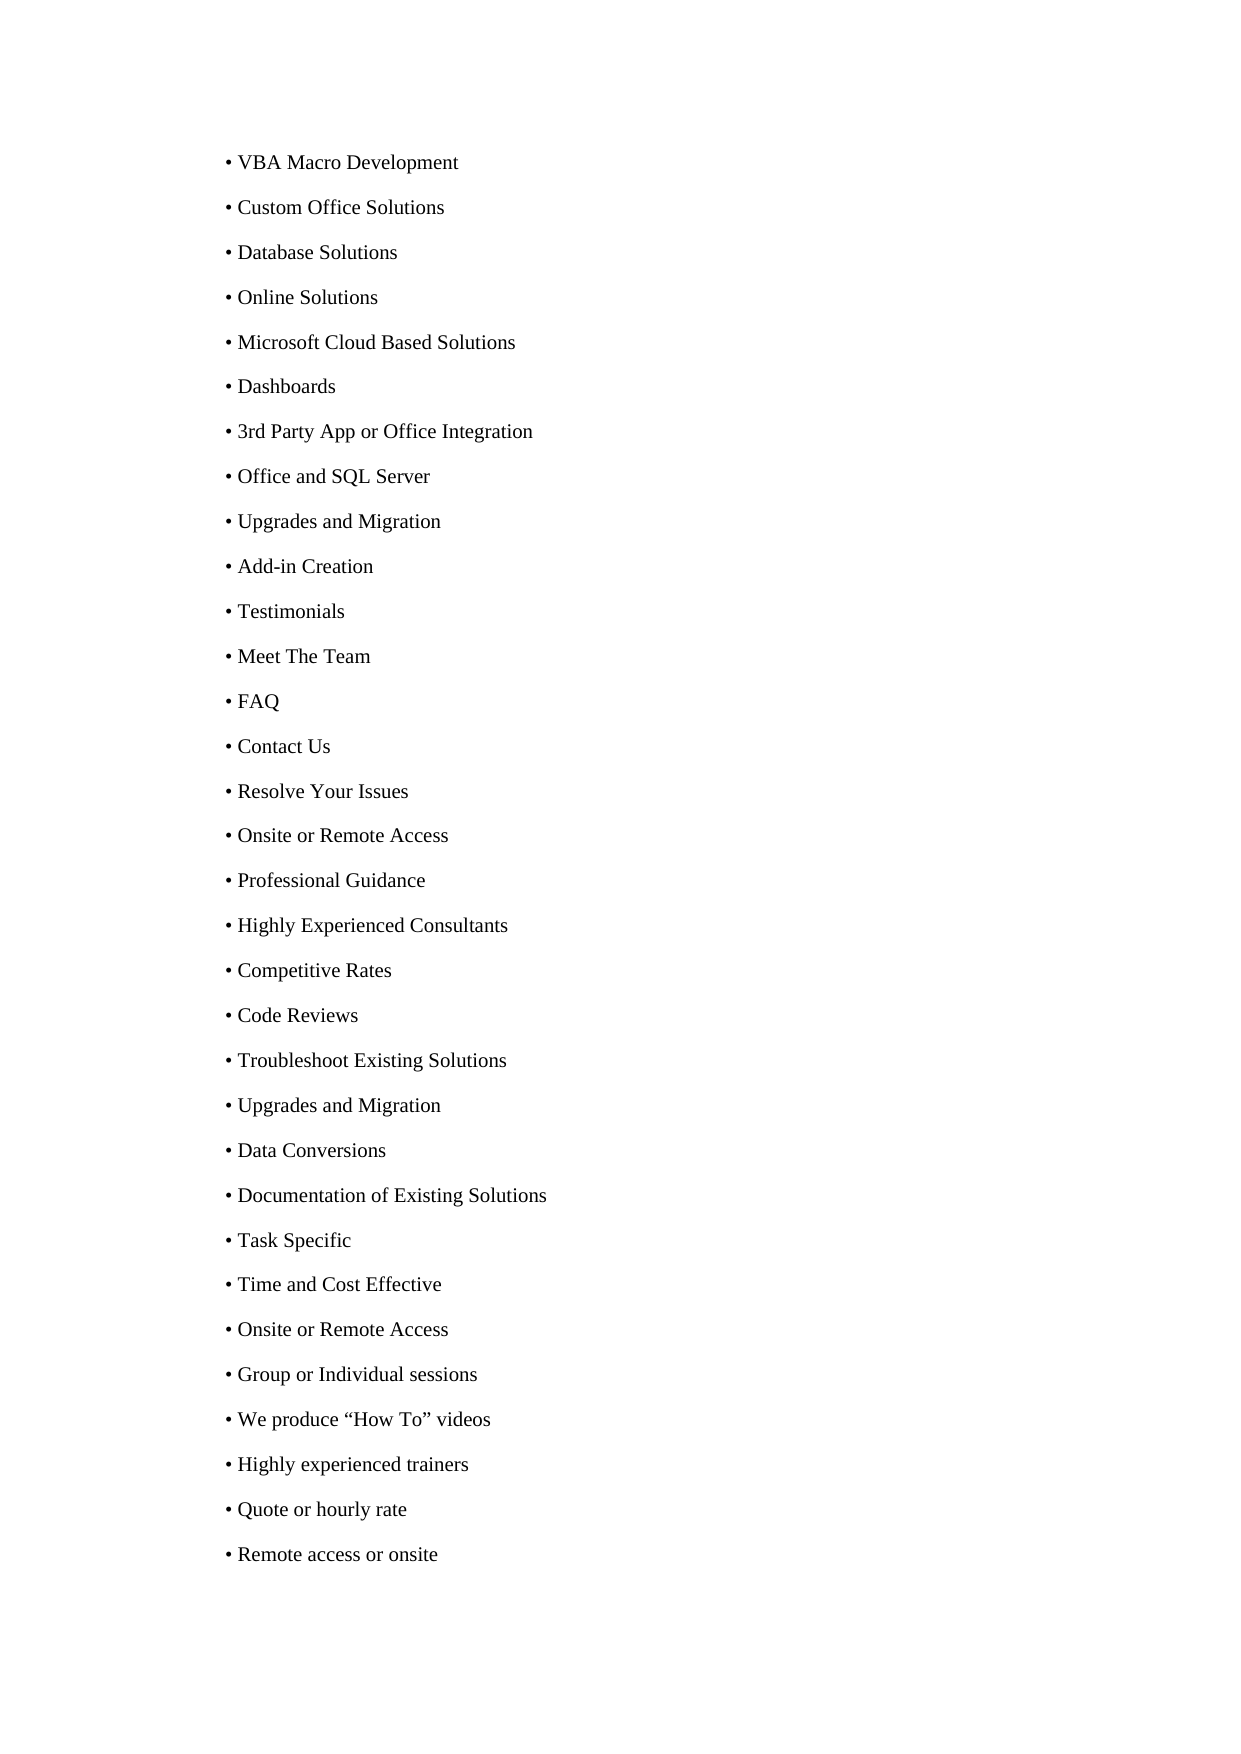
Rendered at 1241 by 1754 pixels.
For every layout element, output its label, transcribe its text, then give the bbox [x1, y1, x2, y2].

text • 3rd Party App or Office Integration [225, 419, 1090, 443]
text • VBA Macro Development [225, 150, 1090, 174]
text • Troubleshoot Existing Solutions [225, 1048, 1090, 1072]
text • Resolve Your Issues [225, 778, 1090, 803]
text • Online Solutions [225, 285, 1090, 309]
text • Highly experienced trainers [225, 1452, 1090, 1476]
text • Upgrades and Migration [225, 509, 1090, 533]
text • We produce “How To” videos [225, 1407, 1090, 1431]
text • Quote or hourly rate [225, 1497, 1090, 1521]
text • Custom Office Solutions [225, 195, 1090, 219]
text • Competitive Rates [225, 958, 1090, 982]
text • Group or Individual sessions [225, 1362, 1090, 1386]
text • Dashboards [225, 374, 1090, 398]
text • Add-in Creation [225, 554, 1090, 578]
text • Professional Guidance [225, 868, 1090, 892]
text • Time and Cost Effective [225, 1272, 1090, 1296]
text • Meet The Team [225, 644, 1090, 668]
text • Task Specific [225, 1227, 1090, 1252]
text • Onsite or Remote Access [225, 1317, 1090, 1341]
text • Code Reviews [225, 1003, 1090, 1027]
text • Remote access or onsite [225, 1542, 1090, 1566]
text • Database Solutions [225, 240, 1090, 264]
text • Office and SQL Server [225, 464, 1090, 488]
text • Data Conversions [225, 1138, 1090, 1162]
text • Onsite or Remote Access [225, 823, 1090, 847]
text • FAQ [225, 689, 1090, 713]
text • Upgrades and Migration [225, 1093, 1090, 1117]
text • Documentation of Existing Solutions [225, 1183, 1090, 1207]
text • Microsoft Cloud Based Solutions [225, 329, 1090, 354]
text • Highly Experienced Consultants [225, 913, 1090, 937]
text • Contact Us [225, 734, 1090, 758]
text • Testimonials [225, 599, 1090, 623]
